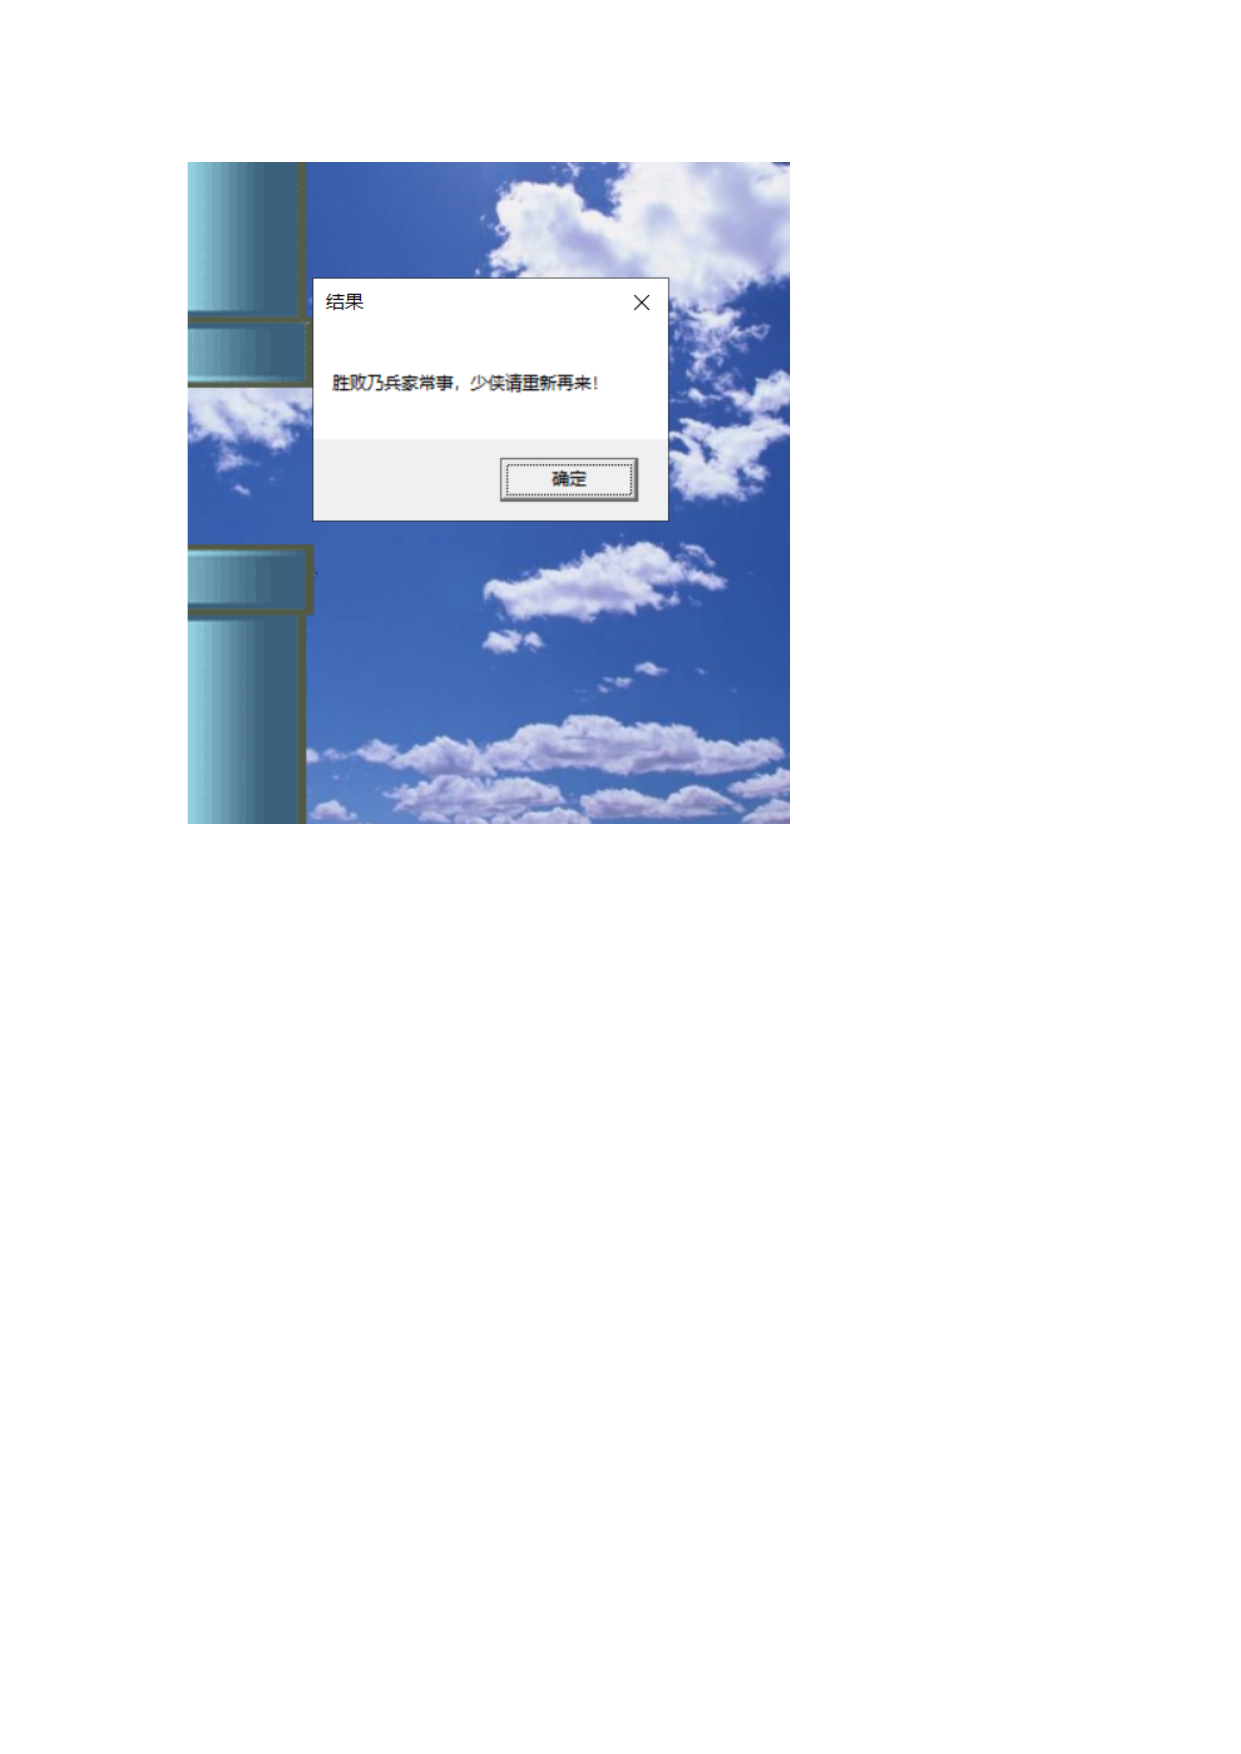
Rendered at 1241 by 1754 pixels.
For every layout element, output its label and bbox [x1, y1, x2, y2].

picture [187, 162, 790, 824]
